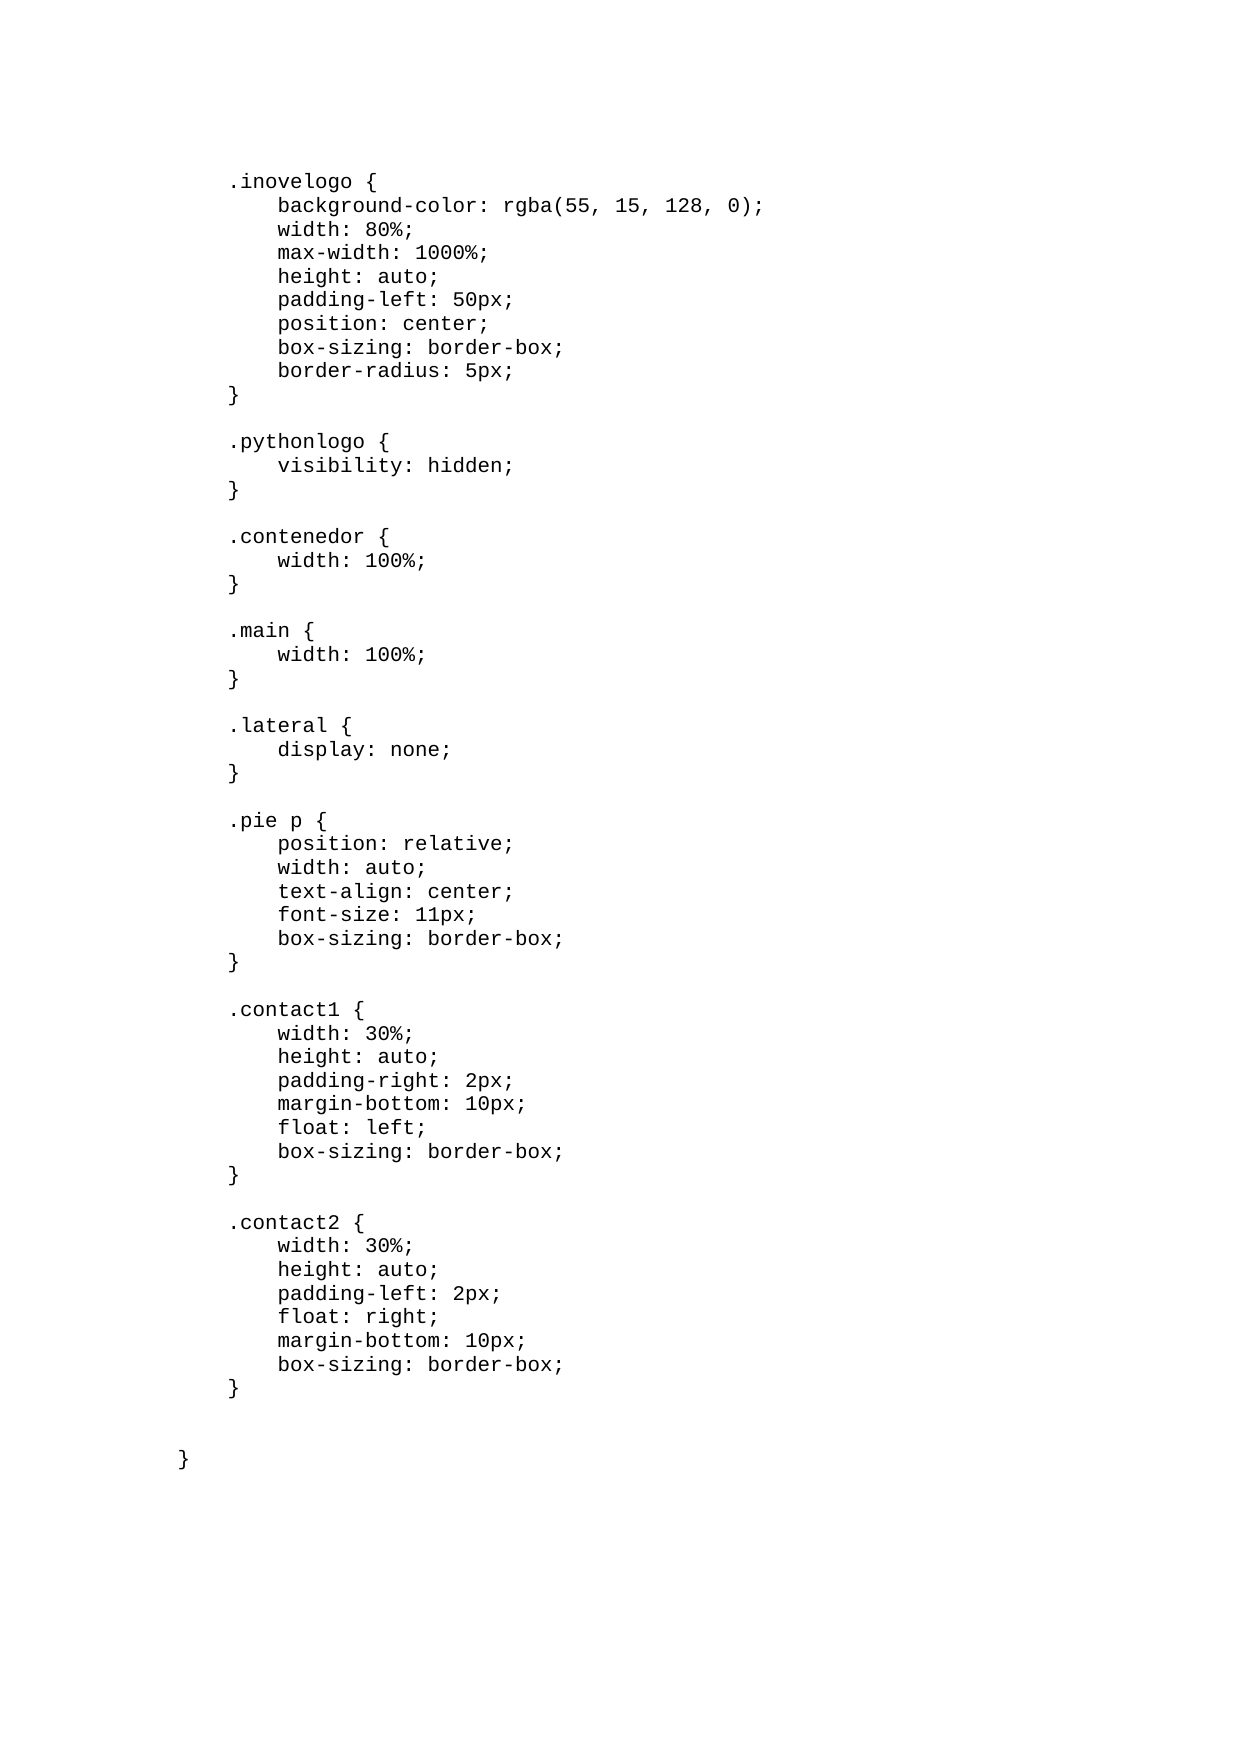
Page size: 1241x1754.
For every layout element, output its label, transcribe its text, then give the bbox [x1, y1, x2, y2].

text .pythonlogo { [177, 431, 1063, 455]
text padding-left: 50px; [177, 289, 1063, 313]
text position: center; [177, 313, 1063, 337]
text } [177, 1164, 1063, 1188]
text } [177, 573, 1063, 597]
text float: right; [177, 1306, 1063, 1330]
text height: auto; [177, 1259, 1063, 1283]
text display: none; [177, 739, 1063, 762]
text .contenedor { [177, 526, 1063, 549]
text box-sizing: border-box; [177, 928, 1063, 952]
text width: auto; [177, 857, 1063, 881]
text .lateral { [177, 715, 1063, 739]
text } [177, 384, 1063, 408]
text .main { [177, 621, 1063, 644]
text box-sizing: border-box; [177, 337, 1063, 360]
text box-sizing: border-box; [177, 1353, 1063, 1377]
text padding-right: 2px; [177, 1070, 1063, 1093]
text .contact1 { [177, 999, 1063, 1022]
text width: 100%; [177, 549, 1063, 573]
text margin-bottom: 10px; [177, 1330, 1063, 1353]
text width: 80%; [177, 218, 1063, 242]
text } [177, 479, 1063, 502]
text width: 30%; [177, 1235, 1063, 1259]
text .contact2 { [177, 1212, 1063, 1235]
text height: auto; [177, 1046, 1063, 1070]
text .pie p { [177, 810, 1063, 833]
text .inovelogo { [177, 171, 1063, 195]
text position: relative; [177, 833, 1063, 857]
text padding-left: 2px; [177, 1283, 1063, 1306]
text visibility: hidden; [177, 455, 1063, 479]
text text-align: center; [177, 881, 1063, 904]
text box-sizing: border-box; [177, 1141, 1063, 1164]
text } [177, 952, 1063, 975]
text height: auto; [177, 266, 1063, 289]
text } [177, 1448, 1063, 1472]
text width: 100%; [177, 644, 1063, 668]
text border-radius: 5px; [177, 360, 1063, 384]
text } [177, 762, 1063, 786]
text } [177, 1377, 1063, 1401]
text float: left; [177, 1117, 1063, 1141]
text width: 30%; [177, 1022, 1063, 1046]
text background-color: rgba(55, 15, 128, 0); [177, 195, 1063, 218]
text } [177, 668, 1063, 691]
text max-width: 1000%; [177, 242, 1063, 266]
text font-size: 11px; [177, 904, 1063, 928]
text margin-bottom: 10px; [177, 1093, 1063, 1117]
